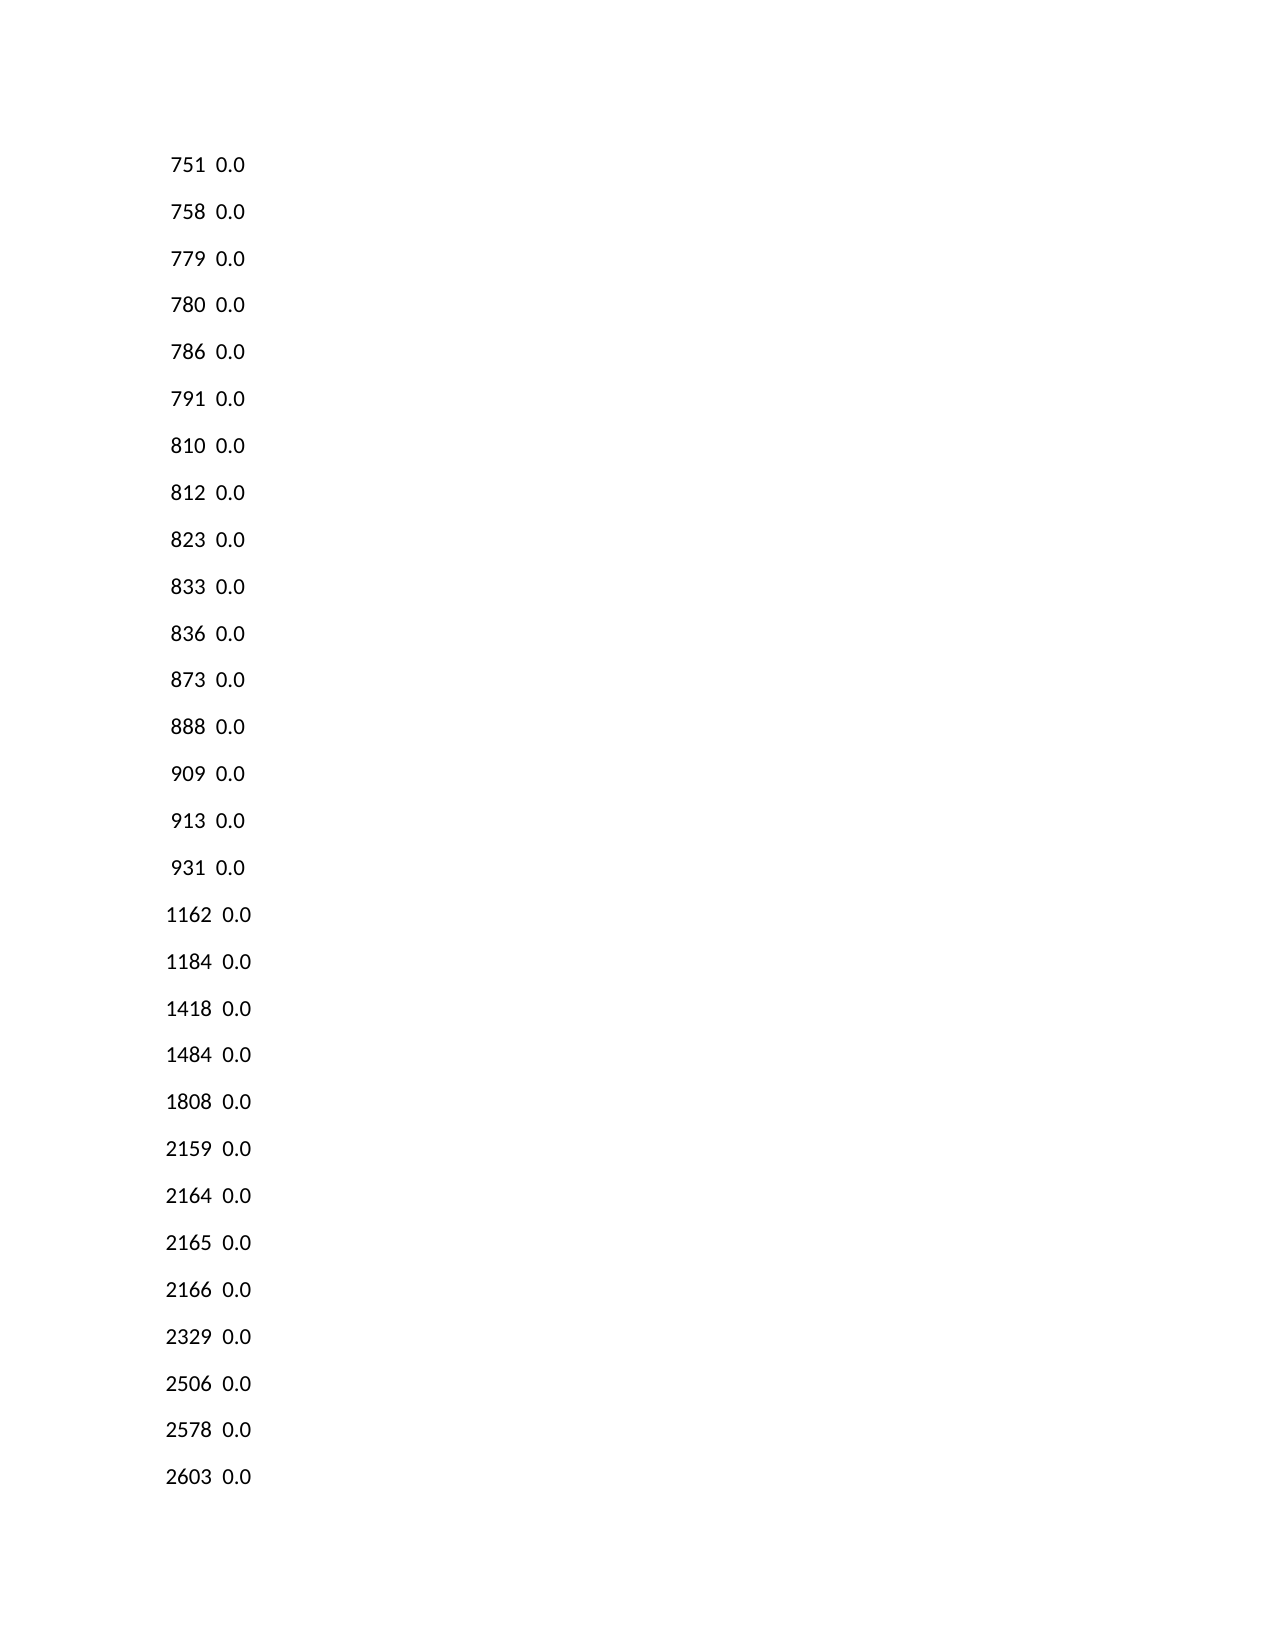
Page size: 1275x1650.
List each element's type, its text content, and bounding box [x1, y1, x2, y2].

text 823 0.0 [150, 525, 1125, 553]
text 1418 0.0 [150, 994, 1125, 1022]
text 791 0.0 [150, 384, 1125, 412]
text 2159 0.0 [150, 1134, 1125, 1162]
text 2329 0.0 [150, 1322, 1125, 1350]
text 931 0.0 [150, 853, 1125, 881]
text 810 0.0 [150, 431, 1125, 459]
text 2164 0.0 [150, 1181, 1125, 1209]
text 1484 0.0 [150, 1041, 1125, 1069]
text 833 0.0 [150, 572, 1125, 600]
text 873 0.0 [150, 666, 1125, 694]
text 909 0.0 [150, 759, 1125, 787]
text 888 0.0 [150, 712, 1125, 741]
text 2165 0.0 [150, 1228, 1125, 1256]
text 786 0.0 [150, 337, 1125, 366]
text 913 0.0 [150, 806, 1125, 834]
text 812 0.0 [150, 478, 1125, 506]
text 2578 0.0 [150, 1416, 1125, 1444]
text 2506 0.0 [150, 1369, 1125, 1397]
text 1184 0.0 [150, 947, 1125, 975]
text 2166 0.0 [150, 1275, 1125, 1303]
text 1808 0.0 [150, 1087, 1125, 1116]
text 779 0.0 [150, 244, 1125, 272]
text 751 0.0 [150, 150, 1125, 178]
text 780 0.0 [150, 291, 1125, 319]
text 836 0.0 [150, 619, 1125, 647]
text 2603 0.0 [150, 1462, 1125, 1491]
text 758 0.0 [150, 197, 1125, 225]
text 1162 0.0 [150, 900, 1125, 928]
